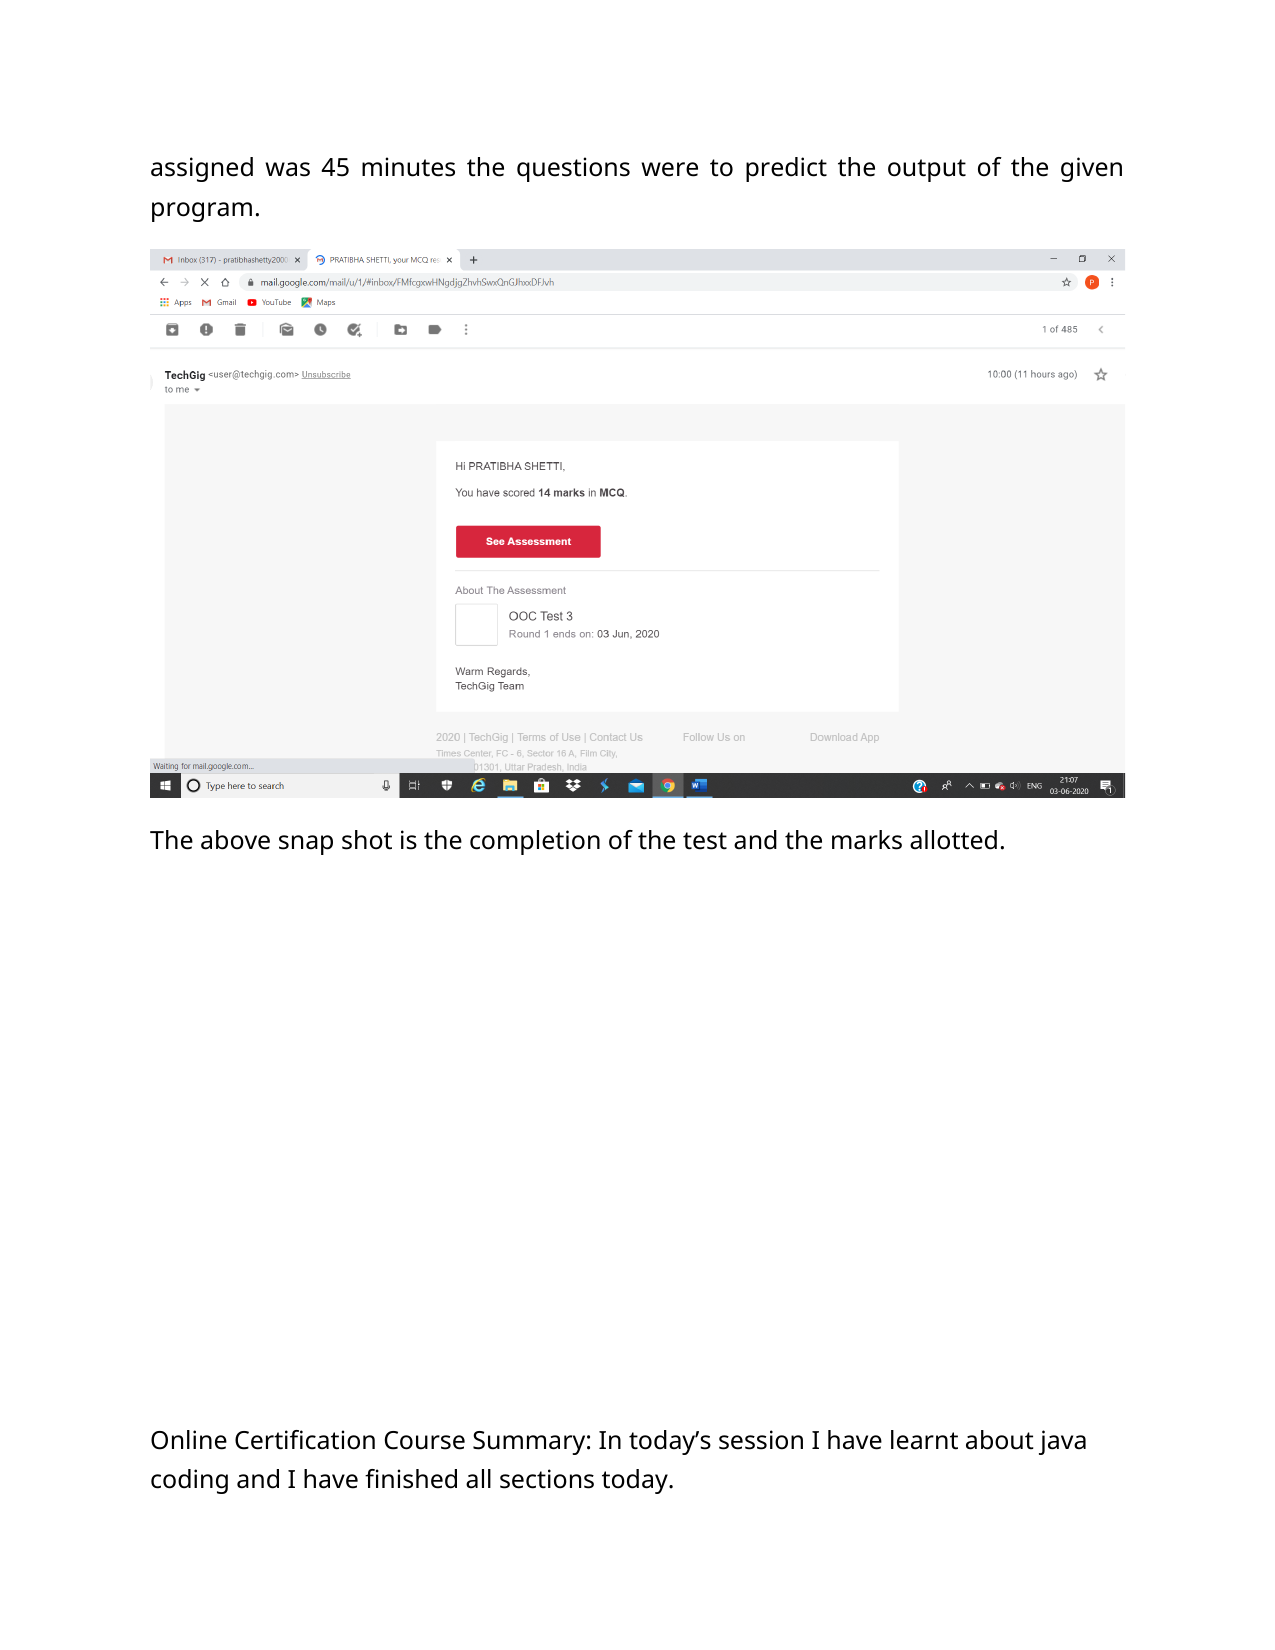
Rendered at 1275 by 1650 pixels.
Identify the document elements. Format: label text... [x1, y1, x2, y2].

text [150, 150, 1125, 223]
text Online Certification Course Summary: In today’s session I have learnt about java coding and I have finished all sections today. [150, 1423, 1125, 1496]
text The above snap shot is the completion of the test and the marks allotted. [150, 823, 1125, 857]
picture [150, 249, 1125, 798]
